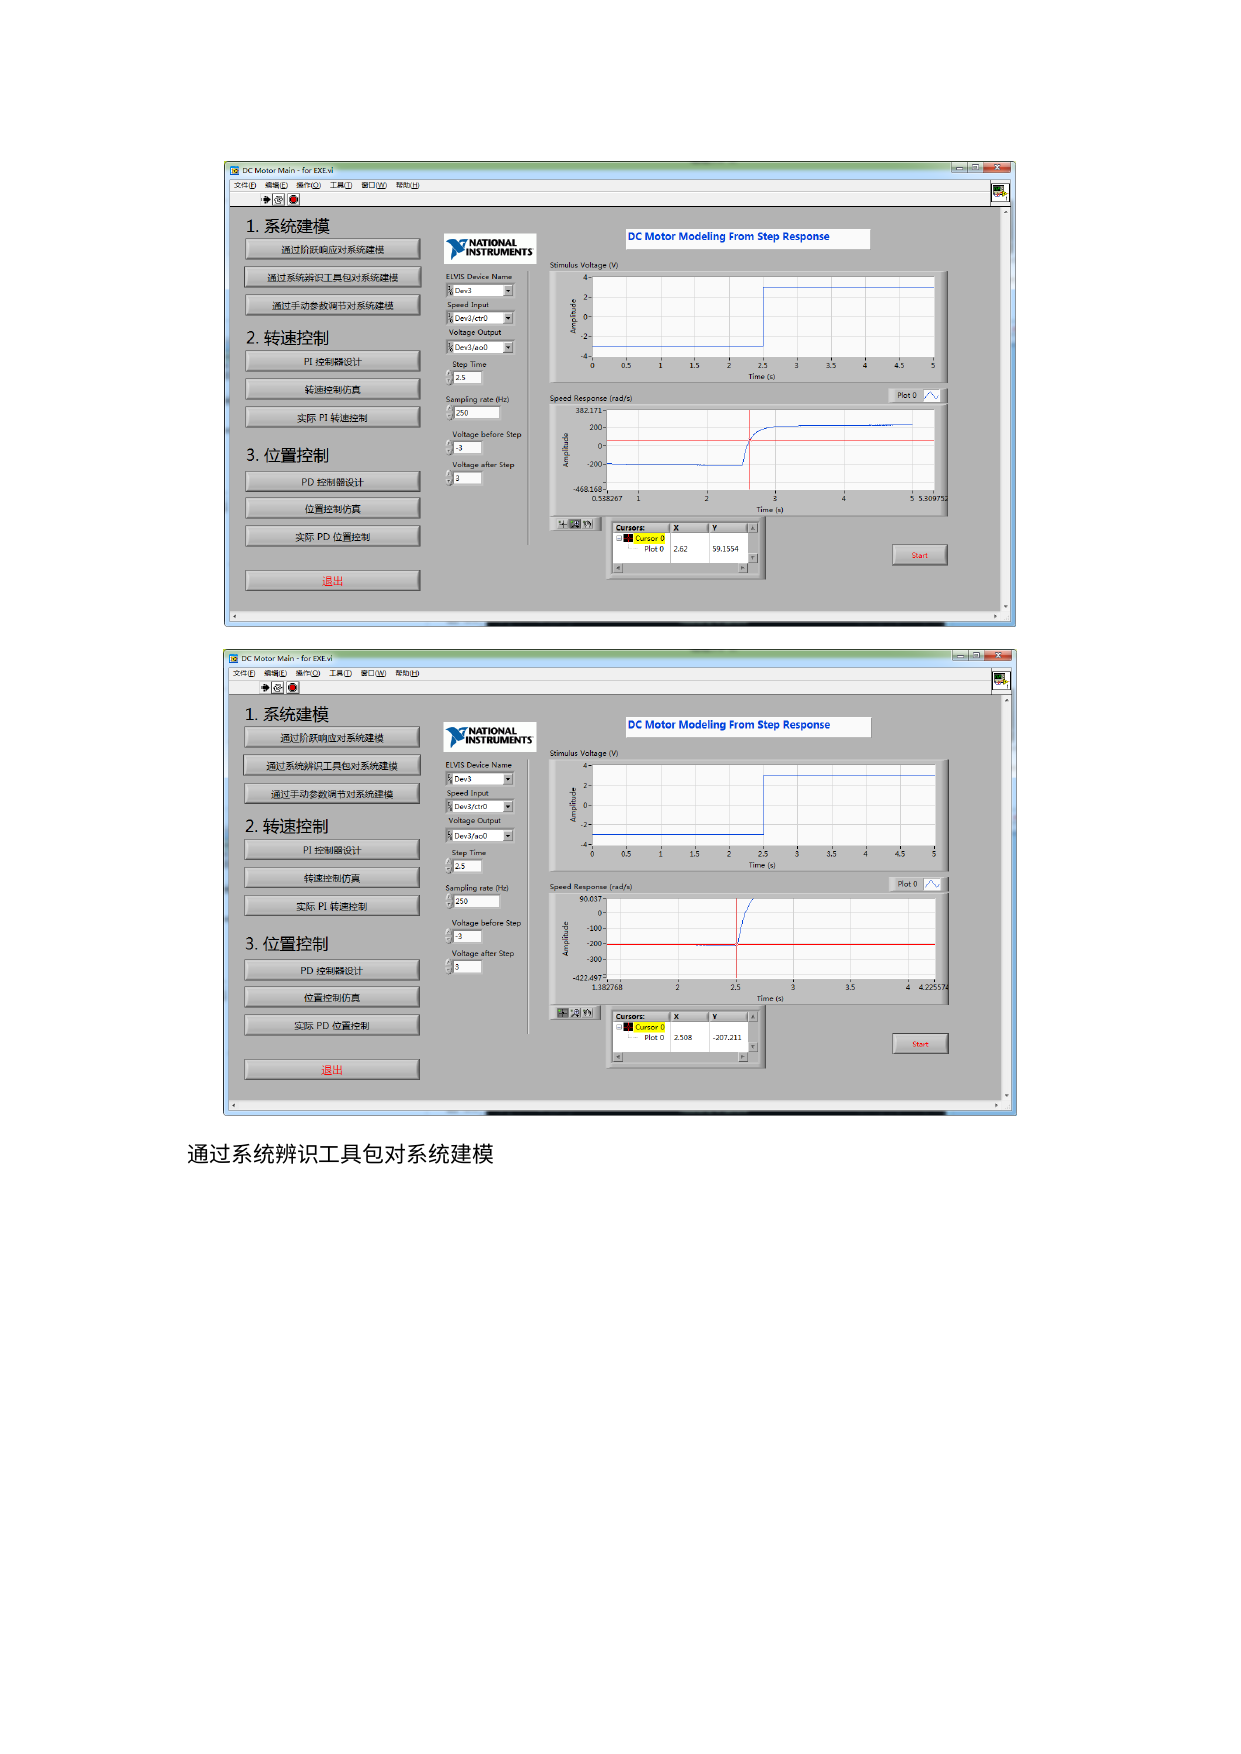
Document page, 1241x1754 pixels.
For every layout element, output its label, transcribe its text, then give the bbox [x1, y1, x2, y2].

picture [224, 161, 1016, 627]
picture [223, 649, 1017, 1116]
text 通过系统辨识工具包对系统建模 [187, 1137, 1053, 1169]
